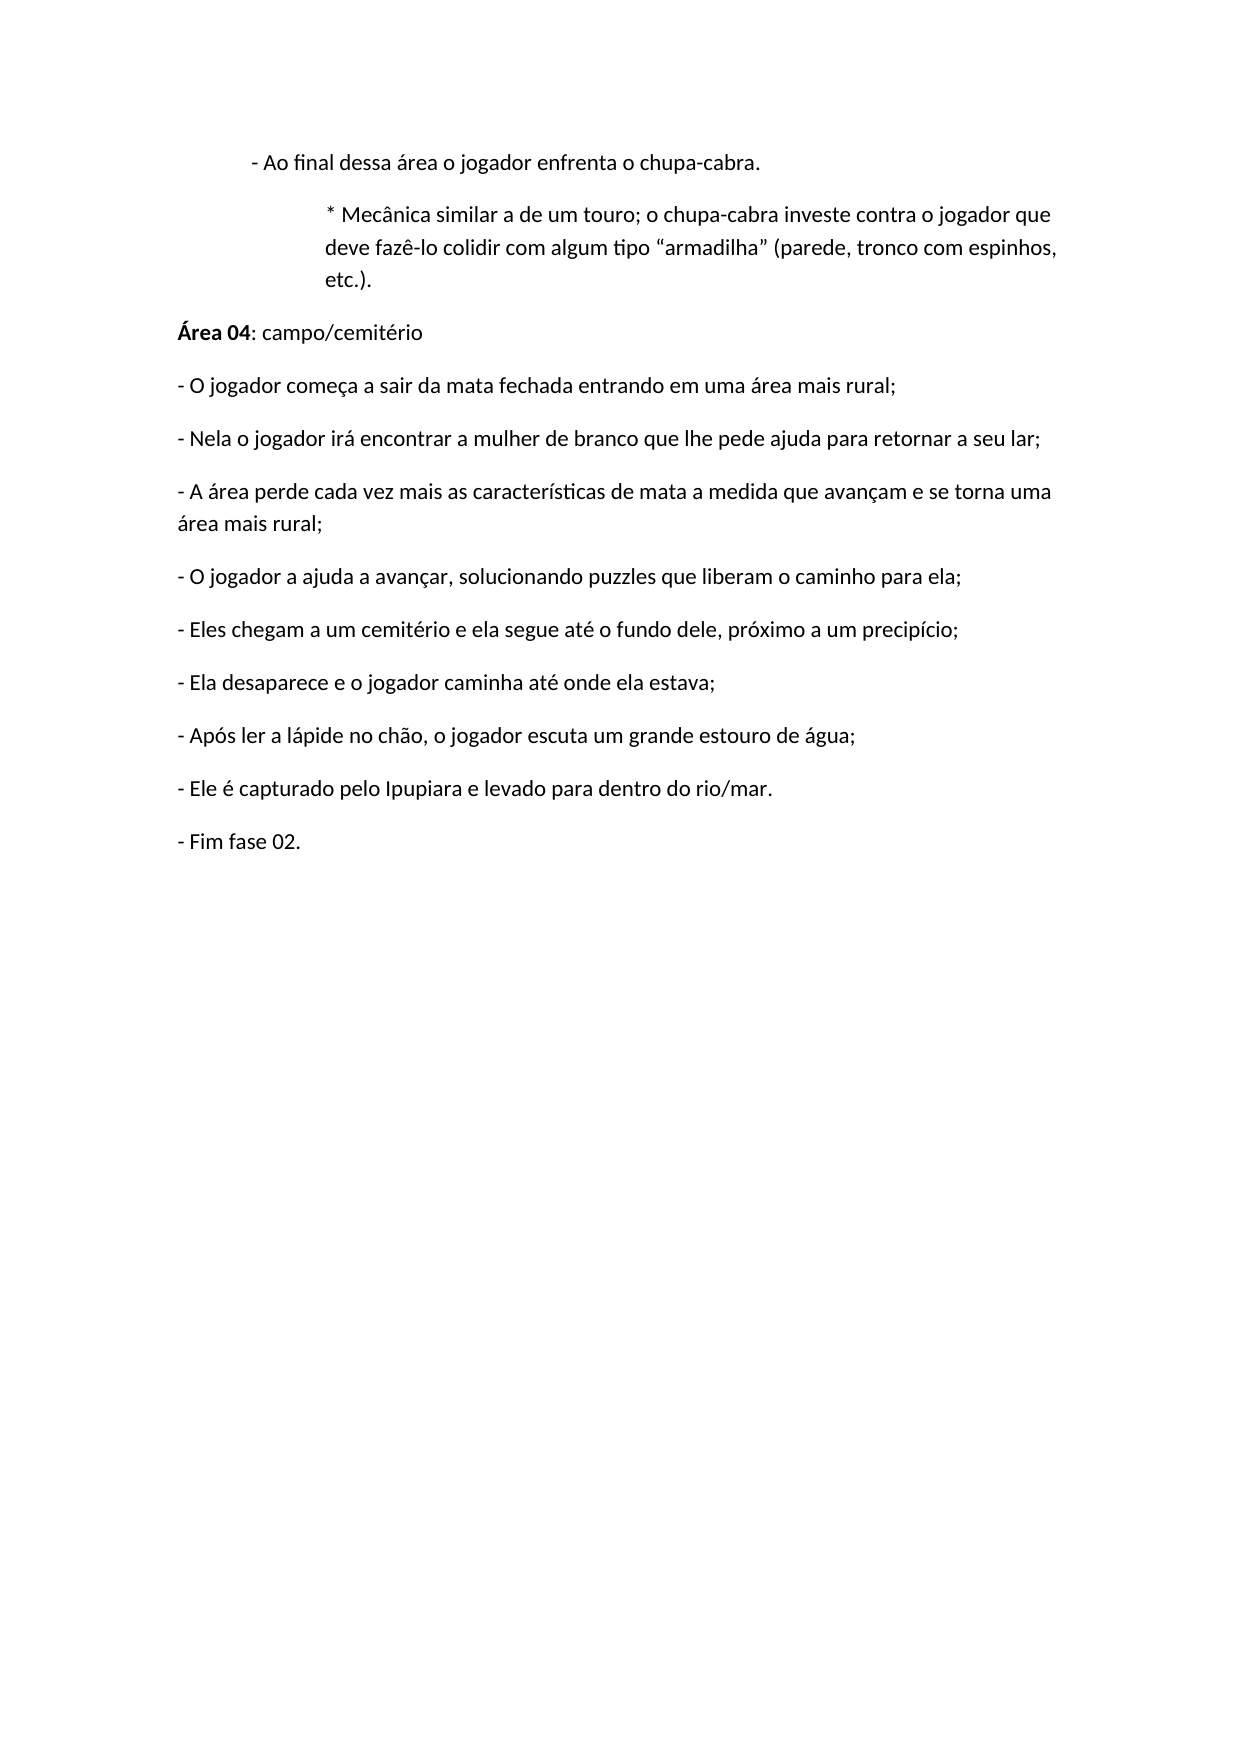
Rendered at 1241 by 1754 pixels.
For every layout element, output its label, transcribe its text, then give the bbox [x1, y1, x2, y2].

text * Mecânica similar a de um touro; o chupa-cabra investe contra o jogador que deve fazê-lo colidir com algum tipo “armadilha” (parede, tronco com espinhos, etc.). [325, 201, 1063, 293]
text - Fim fase 02. [177, 827, 1063, 855]
text - O jogador começa a sair da mata fechada entrando em uma área mais rural; [177, 371, 1063, 399]
text - Ela desaparece e o jogador caminha até onde ela estava; [177, 668, 1063, 696]
text Área 04: campo/cemitério [177, 318, 1063, 346]
text - Após ler a lápide no chão, o jogador escuta um grande estouro de água; [177, 721, 1063, 749]
text - O jogador a ajuda a avançar, solucionando puzzles que liberam o caminho para ela; [177, 562, 1063, 590]
text - Ele é capturado pelo Ipupiara e levado para dentro do rio/mar. [177, 774, 1063, 802]
text - Nela o jogador irá encontrar a mulher de branco que lhe pede ajuda para retornar a seu lar; [177, 424, 1063, 452]
text - Eles chegam a um cemitério e ela segue até o fundo dele, próximo a um precipício; [177, 615, 1063, 643]
text - Ao final dessa área o jogador enfrenta o chupa-cabra. [251, 148, 1063, 176]
text - A área perde cada vez mais as características de mata a medida que avançam e se torna uma área mais rural; [177, 477, 1063, 537]
